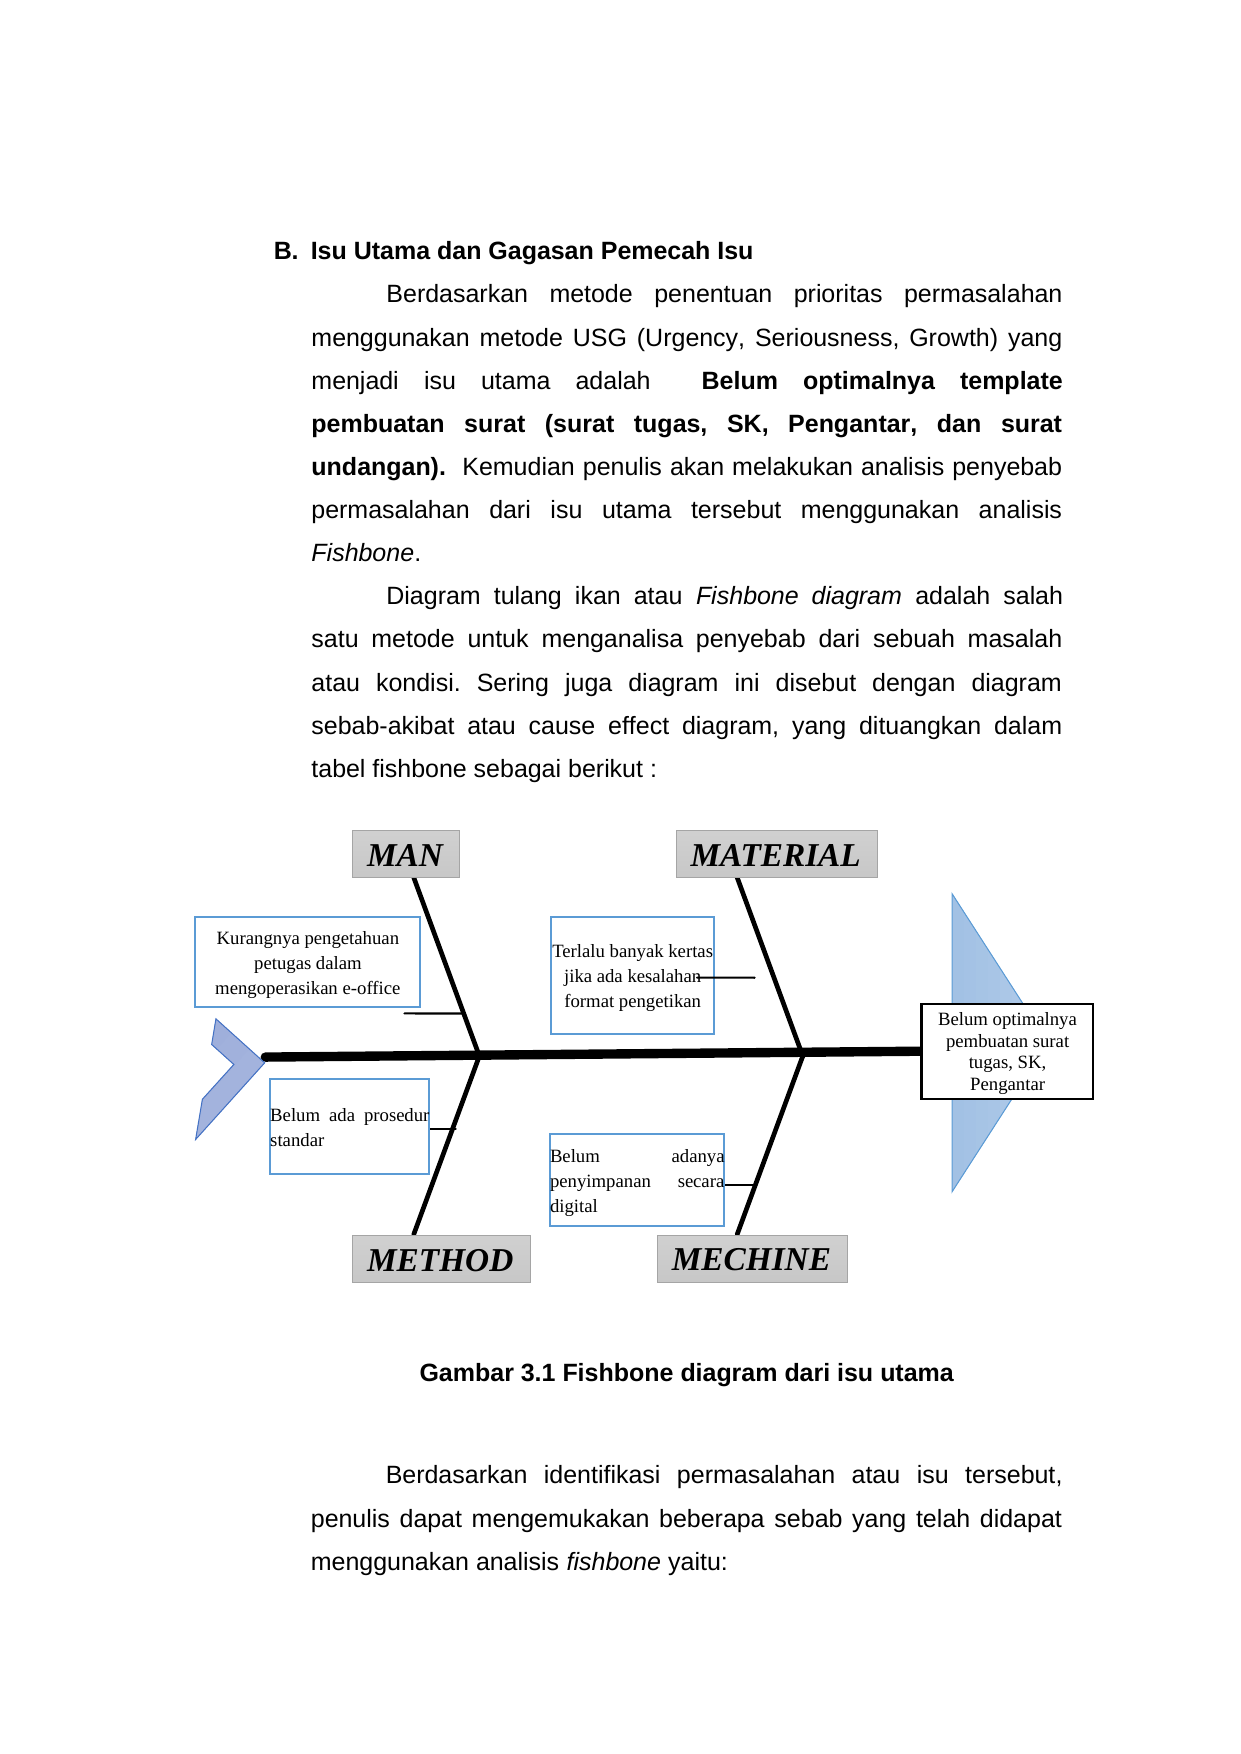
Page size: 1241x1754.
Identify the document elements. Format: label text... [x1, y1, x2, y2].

text Diagram tulang ikan atau Fishbone diagram adalah salah satu metode untuk menganalisa penyebab dari sebuah masalah atau kondisi. Sering juga diagram ini disebut dengan diagram sebab-akibat atau cause effect diagram, yang dituangkan dalam tabel fishbone sebagai berikut : [311, 581, 1063, 782]
list Isu Utama dan Gagasan Pemecah Isu [273, 236, 1063, 265]
list Berdasarkan metode penentuan prioritas permasalahan menggunakan metode USG (Urgency, Seriousness, Growth) yang menjadi isu utama adalah Belum optimalnya template pembuatan surat (surat tugas, SK, Pengantar, dan surat undangan). Kemudian penulis akan melakukan analisis penyebab permasalahan dari isu utama tersebut menggunakan analisis Fishbone. [311, 279, 1063, 567]
list Gambar 3.1 Fishbone diagram dari isu utama [311, 1357, 1063, 1386]
text Berdasarkan identifikasi permasalahan atau isu tersebut, penulis dapat mengemukakan beberapa sebab yang telah didapat menggunakan analisis fishbone yaitu: [311, 1460, 1063, 1575]
